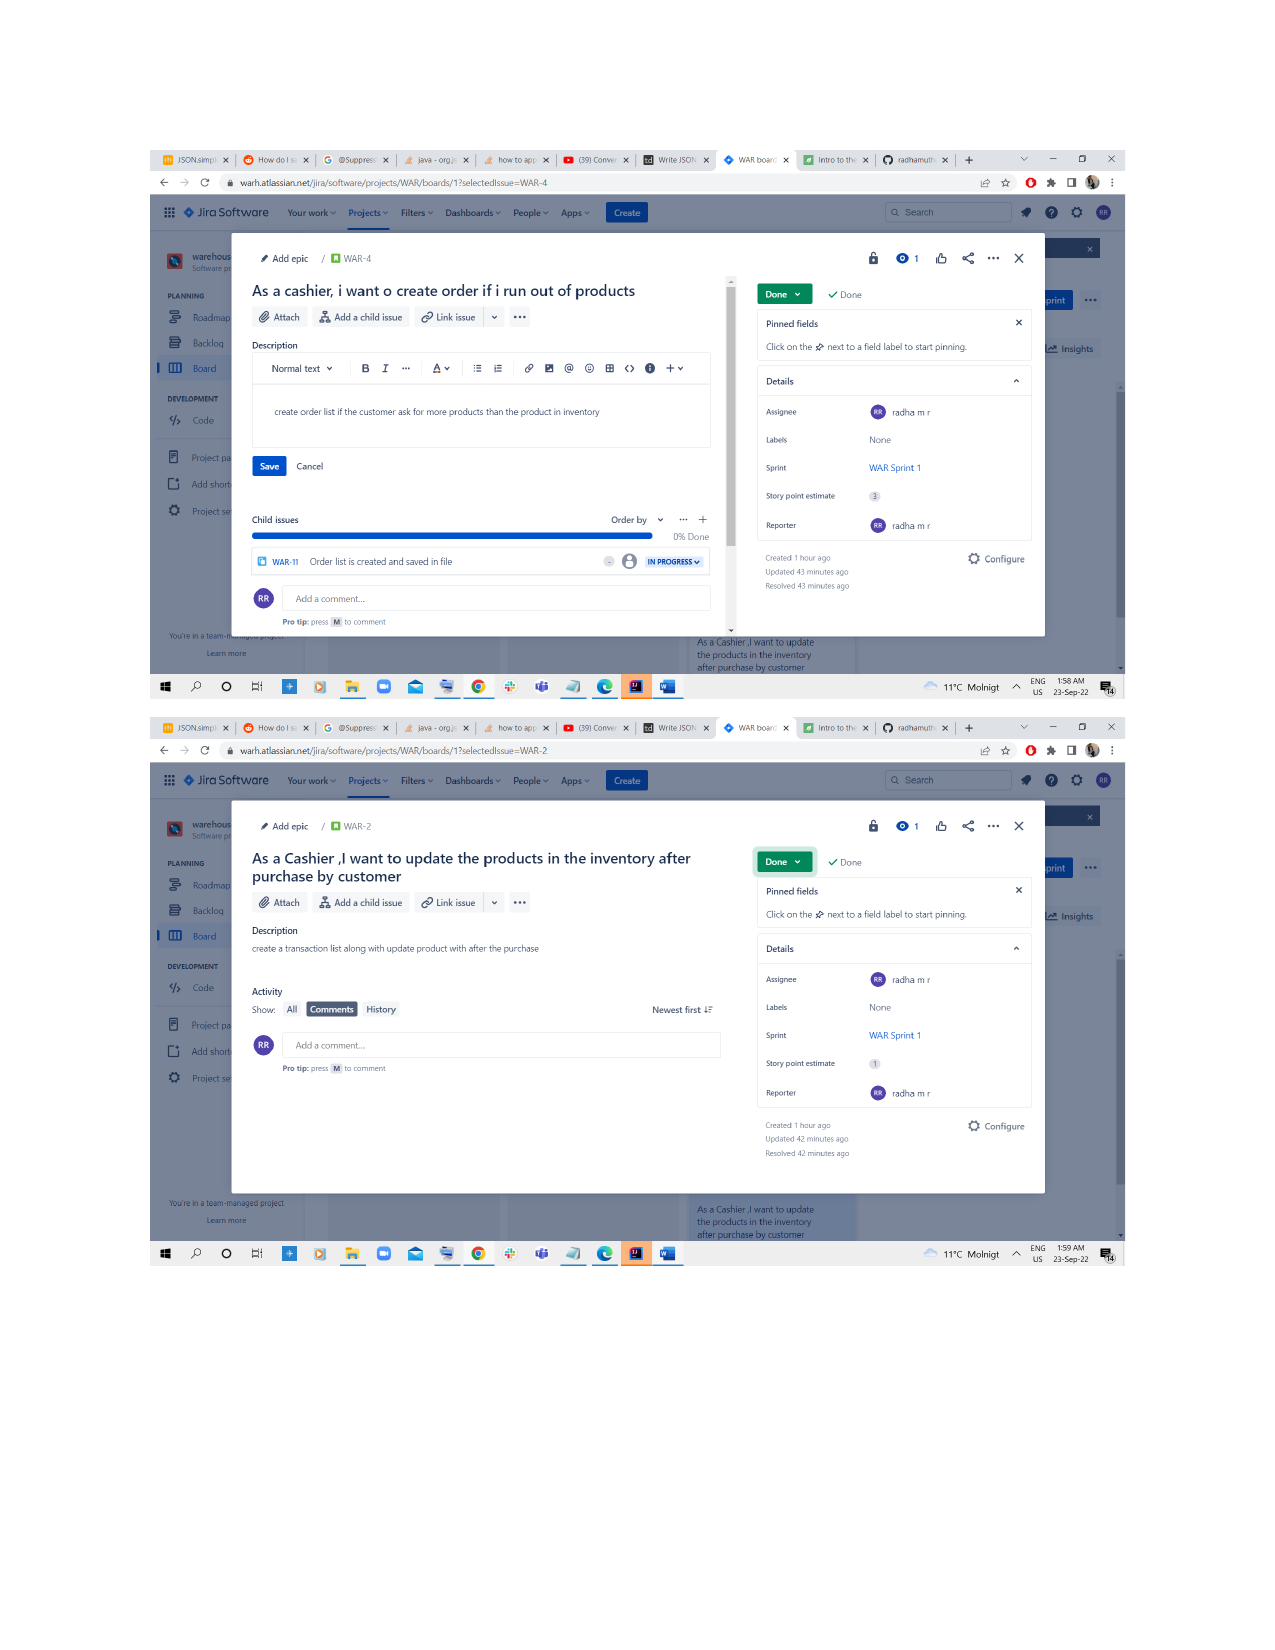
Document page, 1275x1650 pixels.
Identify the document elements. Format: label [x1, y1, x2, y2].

picture [150, 150, 1125, 699]
picture [150, 717, 1125, 1266]
